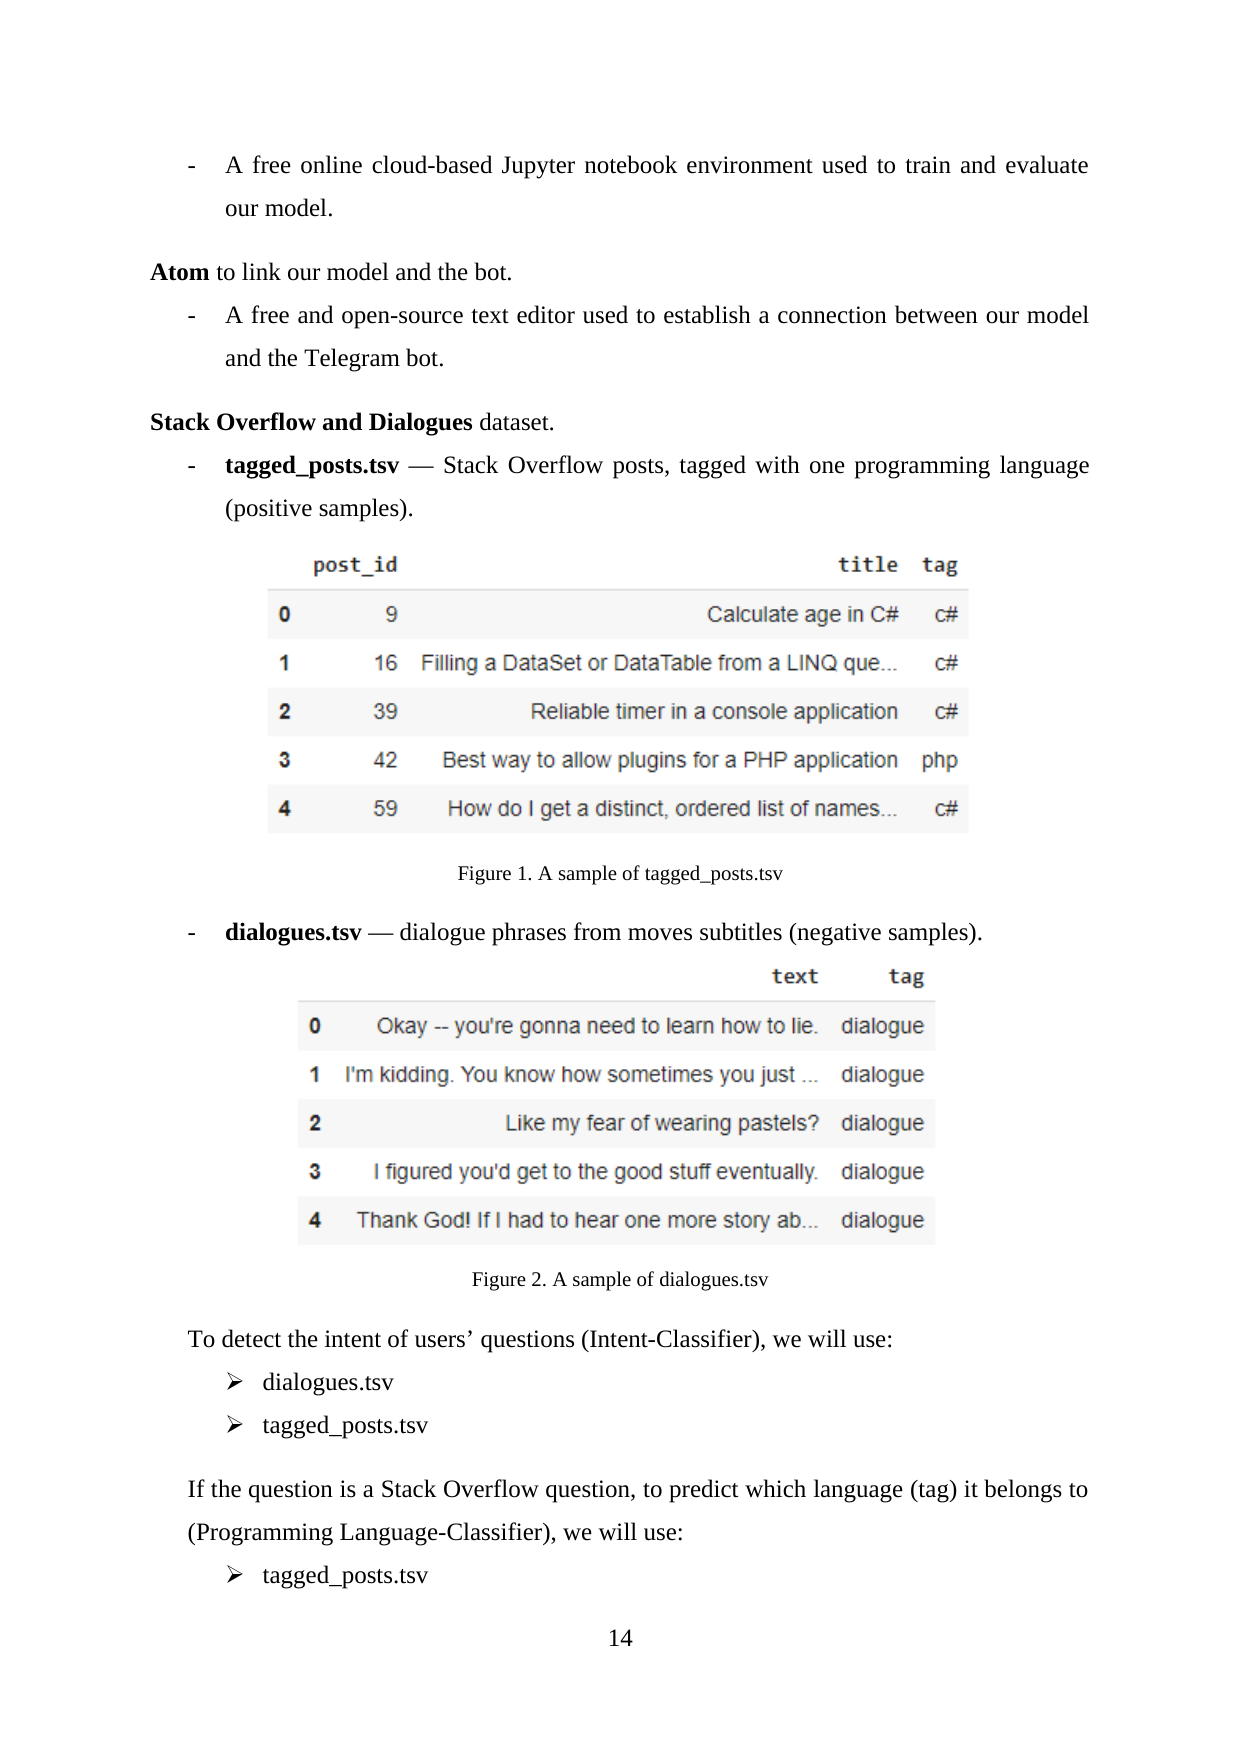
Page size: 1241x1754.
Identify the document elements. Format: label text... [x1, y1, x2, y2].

text Atom to link our model and the bot. [150, 257, 1090, 286]
text If the question is a Stack Overflow question, to predict which language (tag) it belongs to (Programming Language-Classifier), we will use: [187, 1474, 1090, 1546]
text Stack Overflow and Dialogues dataset. [150, 407, 1090, 436]
list A free online cloud-based Jupyter notebook environment used to train and evaluate our model. [187, 150, 1090, 222]
picture [292, 960, 948, 1253]
list tagged_posts.tsv [225, 1560, 1090, 1589]
list tagged_posts.tsv — Stack Overflow posts, tagged with one programming language (positive samples). [187, 450, 1090, 522]
text To detect the intent of users’ questions (Intent-Classifier), we will use: [150, 1324, 1090, 1353]
list A free and open-source text editor used to establish a connection between our model and the Telegram bot. [187, 300, 1090, 372]
text Figure 1. A sample of tagged_posts.tsv [150, 860, 1090, 884]
picture [246, 536, 994, 846]
list tagged_posts.tsv [225, 1410, 1090, 1439]
list dialogues.tsv [225, 1367, 1090, 1396]
text Figure 2. A sample of dialogues.tsv [150, 1267, 1090, 1291]
list dialogues.tsv — dialogue phrases from moves subtitles (negative samples). [187, 917, 1090, 946]
